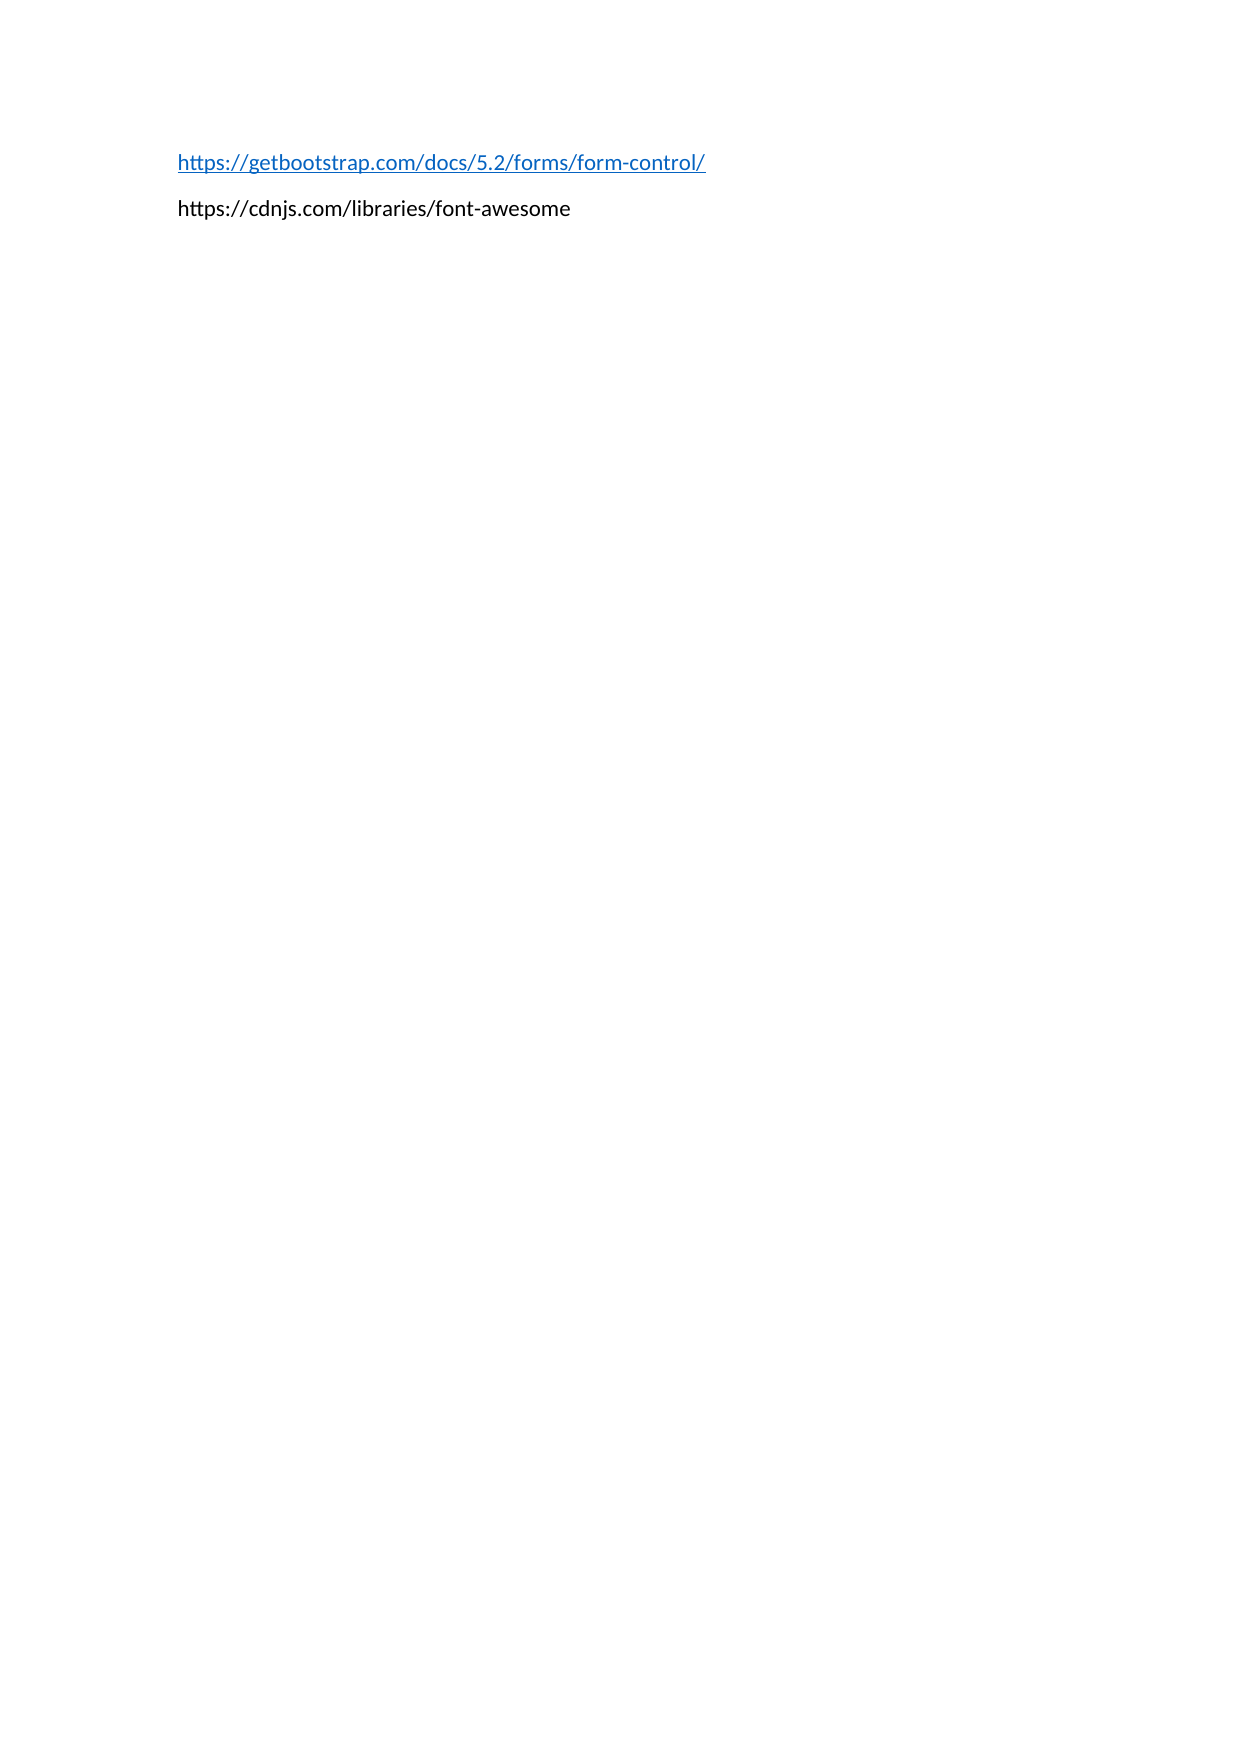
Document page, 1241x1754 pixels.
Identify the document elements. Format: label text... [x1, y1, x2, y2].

text https://getbootstrap.com/docs/5.2/forms/form-control/ [177, 148, 1063, 176]
text https://cdnjs.com/libraries/font-awesome [177, 194, 1063, 222]
